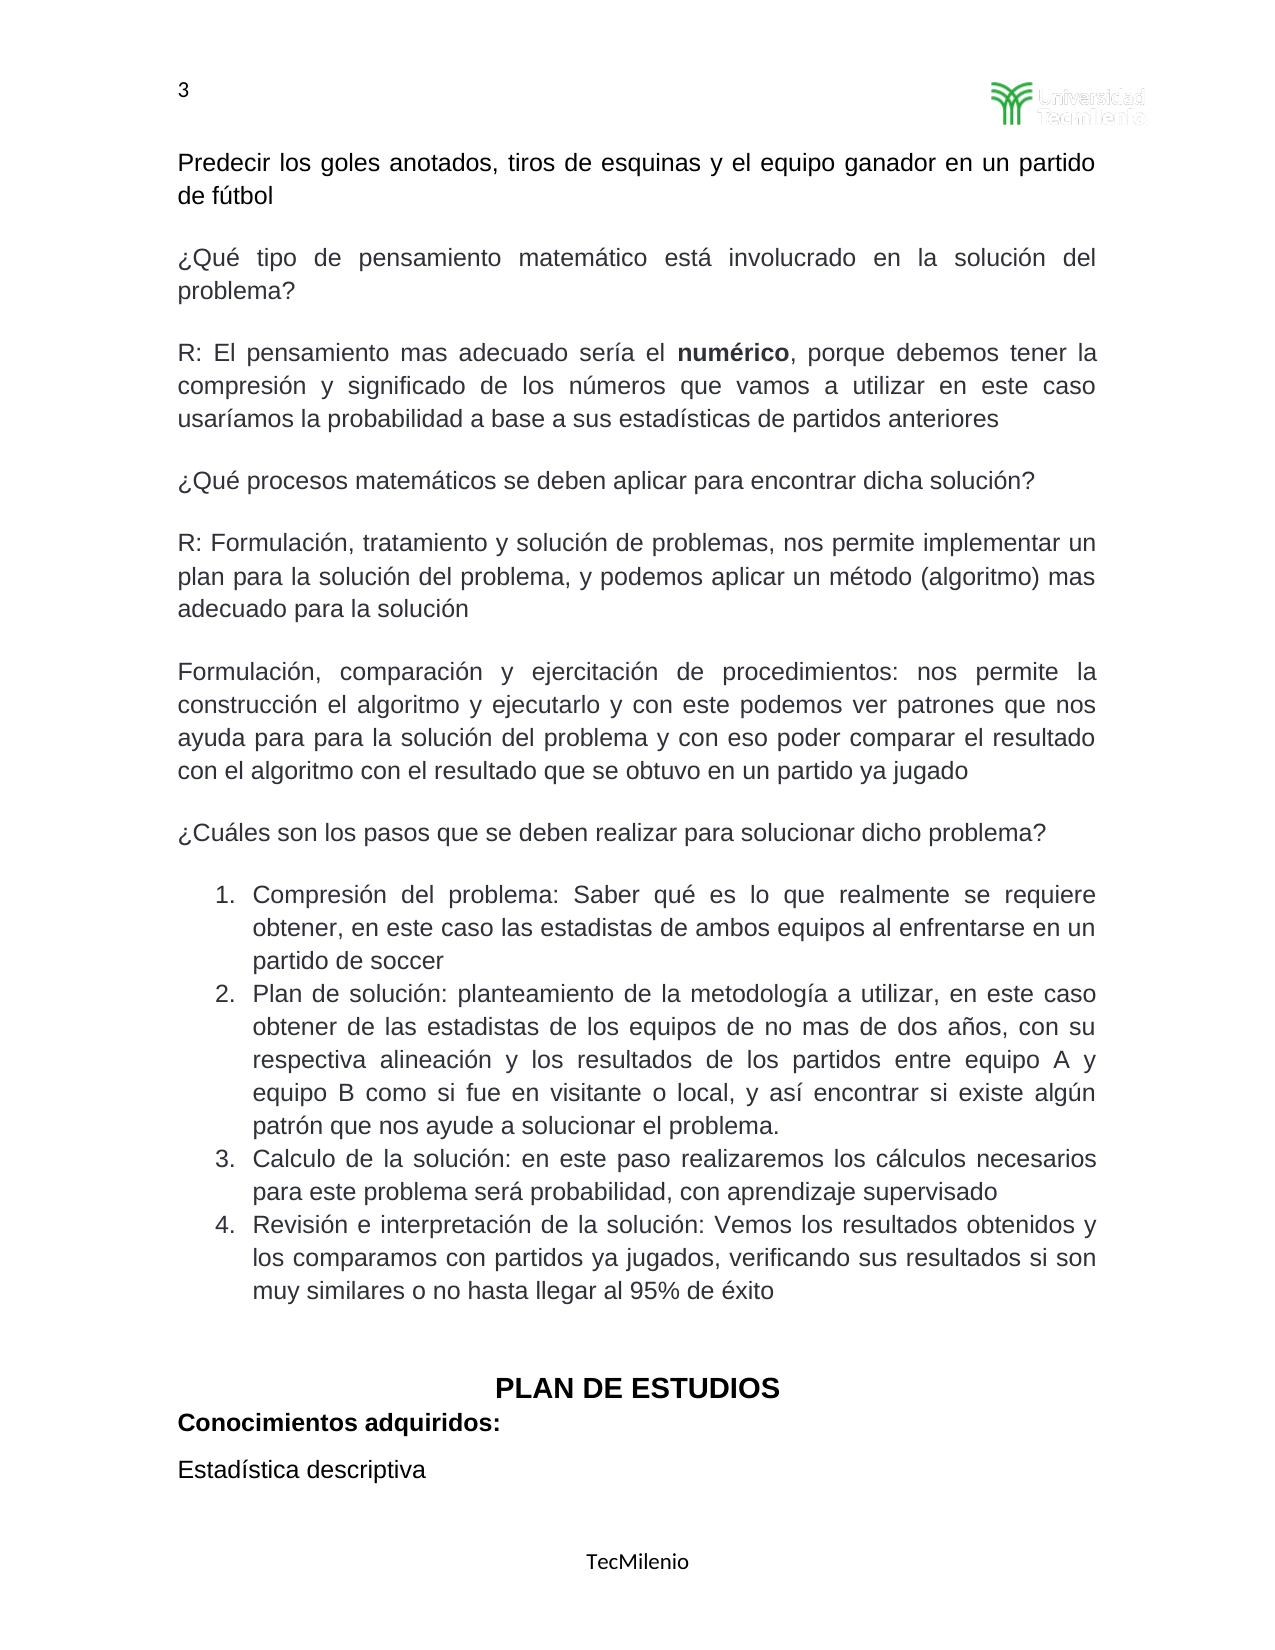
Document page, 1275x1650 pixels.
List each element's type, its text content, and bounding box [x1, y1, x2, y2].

text ¿Qué procesos matemáticos se deben aplicar para encontrar dicha solución? [177, 466, 1098, 495]
list Compresión del problema: Saber qué es lo que realmente se requiere obtener, en este caso las estadistas de ambos equipos al enfrentarse en un partido de soccer [215, 880, 1098, 975]
list Calculo de la solución: en este paso realizaremos los cálculos necesarios para este problema será probabilidad, con aprendizaje supervisado [215, 1144, 1098, 1206]
text ¿Qué tipo de pensamiento matemático está involucrado en la solución del problema? [177, 243, 1098, 304]
list Revisión e interpretación de la solución: Vemos los resultados obtenidos y los comparamos con partidos ya jugados, verificando sus resultados si son muy similares o no hasta llegar al 95% de éxito [215, 1210, 1098, 1305]
text Estadística descriptiva [177, 1455, 1098, 1484]
text Conocimientos adquiridos: [177, 1408, 1098, 1436]
text Predecir los goles anotados, tiros de esquinas y el equipo ganador en un partido de fútbol [177, 148, 1098, 209]
text Formulación, comparación y ejercitación de procedimientos: nos permite la construcción el algoritmo y ejecutarlo y con este podemos ver patrones que nos ayuda para para la solución del problema y con eso poder comparar el resultado con el algoritmo con el resultado que se obtuvo en un partido ya jugado [177, 657, 1098, 784]
subtitle PLAN DE ESTUDIOS [177, 1372, 1098, 1405]
text ¿Cuáles son los pasos que se deben realizar para solucionar dicho problema? [177, 818, 1098, 847]
list Plan de solución: planteamiento de la metodología a utilizar, en este caso obtener de las estadistas de los equipos de no mas de dos años, con su respectiva alineación y los resultados de los partidos entre equipo A y equipo B como si fue en visitante o local, y así encontrar si existe algún patrón que nos ayude a solucionar el problema. [215, 979, 1098, 1140]
text R: Formulación, tratamiento y solución de problemas, nos permite implementar un plan para la solución del problema, y podemos aplicar un método (algoritmo) mas adecuado para la solución [177, 528, 1098, 623]
text R: El pensamiento mas adecuado sería el numérico, porque debemos tener la compresión y significado de los números que vamos a utilizar en este caso usaríamos la probabilidad a base a sus estadísticas de partidos anteriores [177, 338, 1098, 433]
picture [978, 65, 1168, 137]
